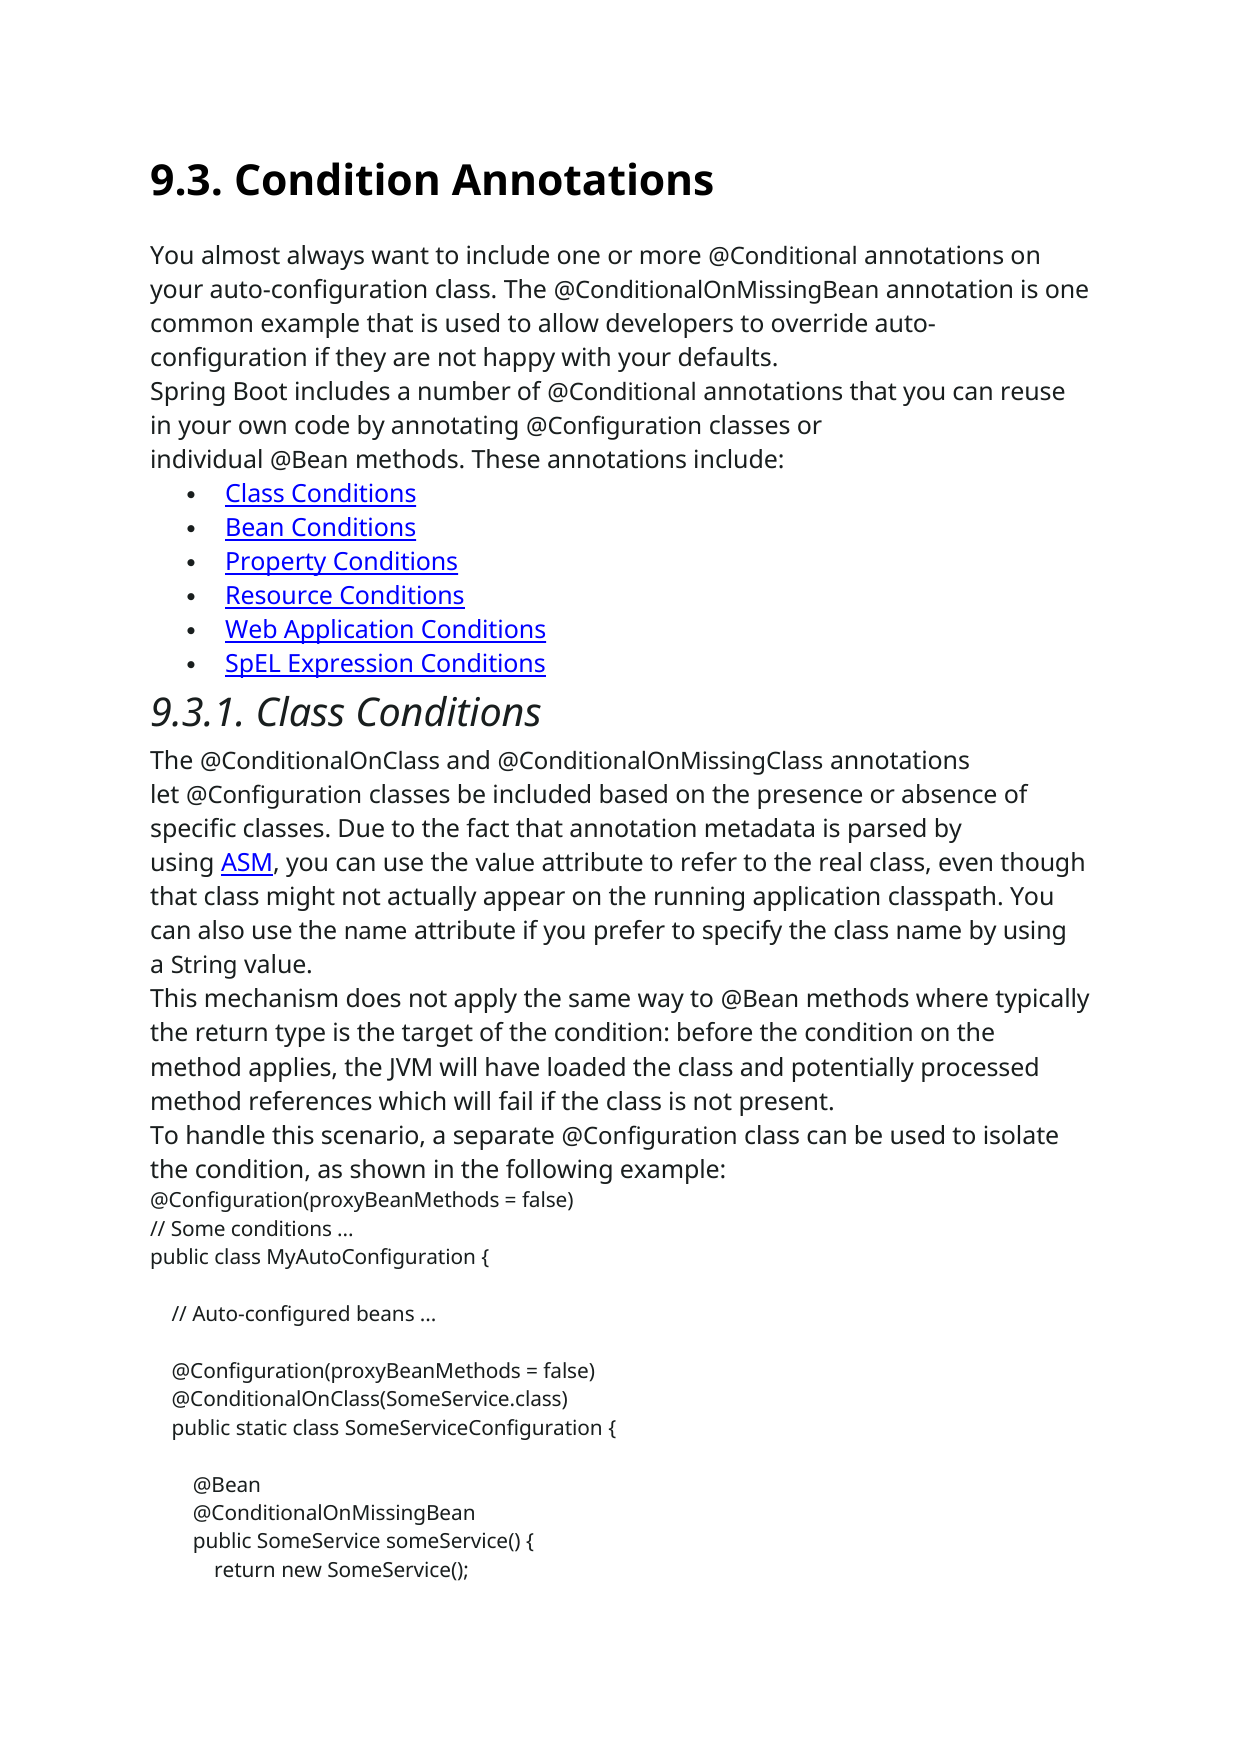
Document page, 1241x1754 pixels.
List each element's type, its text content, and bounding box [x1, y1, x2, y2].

list Property Conditions [187, 544, 1090, 578]
text @ConditionalOnClass(SomeService.class) [150, 1384, 1090, 1413]
subtitle 9.3. Condition Annotations [150, 150, 1090, 208]
text return new SomeService(); [150, 1555, 1090, 1583]
text public class MyAutoConfiguration { [150, 1242, 1090, 1271]
text To handle this scenario, a separate @Configuration class can be used to isolate the condition, as shown in the following example: [150, 1117, 1090, 1185]
text // Some conditions ... [150, 1214, 1090, 1242]
text public static class SomeServiceConfiguration { [150, 1413, 1090, 1441]
list Bean Conditions [187, 510, 1090, 544]
text The @ConditionalOnClass and @ConditionalOnMissingClass annotations let @Configuration classes be included based on the presence or absence of specific classes. Due to the fact that annotation metadata is parsed by using ASM, you can use the value attribute to refer to the real class, even though that class might not actually appear on the running application classpath. You can also use the name attribute if you prefer to specify the class name by using a String value. [150, 743, 1090, 981]
text // Auto-configured beans ... [150, 1299, 1090, 1328]
text This mechanism does not apply the same way to @Bean methods where typically the return type is the target of the condition: before the condition on the method applies, the JVM will have loaded the class and potentially processed method references which will fail if the class is not present. [150, 981, 1090, 1117]
list Resource Conditions [187, 578, 1090, 612]
list SpEL Expression Conditions [187, 646, 1090, 680]
subtitle 9.3.1. Class Conditions [150, 684, 1090, 738]
text @Configuration(proxyBeanMethods = false) [150, 1185, 1090, 1214]
text public SomeService someService() { [150, 1527, 1090, 1555]
text You almost always want to include one or more @Conditional annotations on your auto-configuration class. The @ConditionalOnMissingBean annotation is one common example that is used to allow developers to override auto-configuration if they are not happy with your defaults. [150, 237, 1090, 374]
list Class Conditions [187, 476, 1090, 510]
text @Configuration(proxyBeanMethods = false) [150, 1356, 1090, 1384]
text @Bean [150, 1470, 1090, 1498]
text @ConditionalOnMissingBean [150, 1498, 1090, 1527]
text Spring Boot includes a number of @Conditional annotations that you can reuse in your own code by annotating @Configuration classes or individual @Bean methods. These annotations include: [150, 374, 1090, 476]
list Web Application Conditions [187, 612, 1090, 646]
